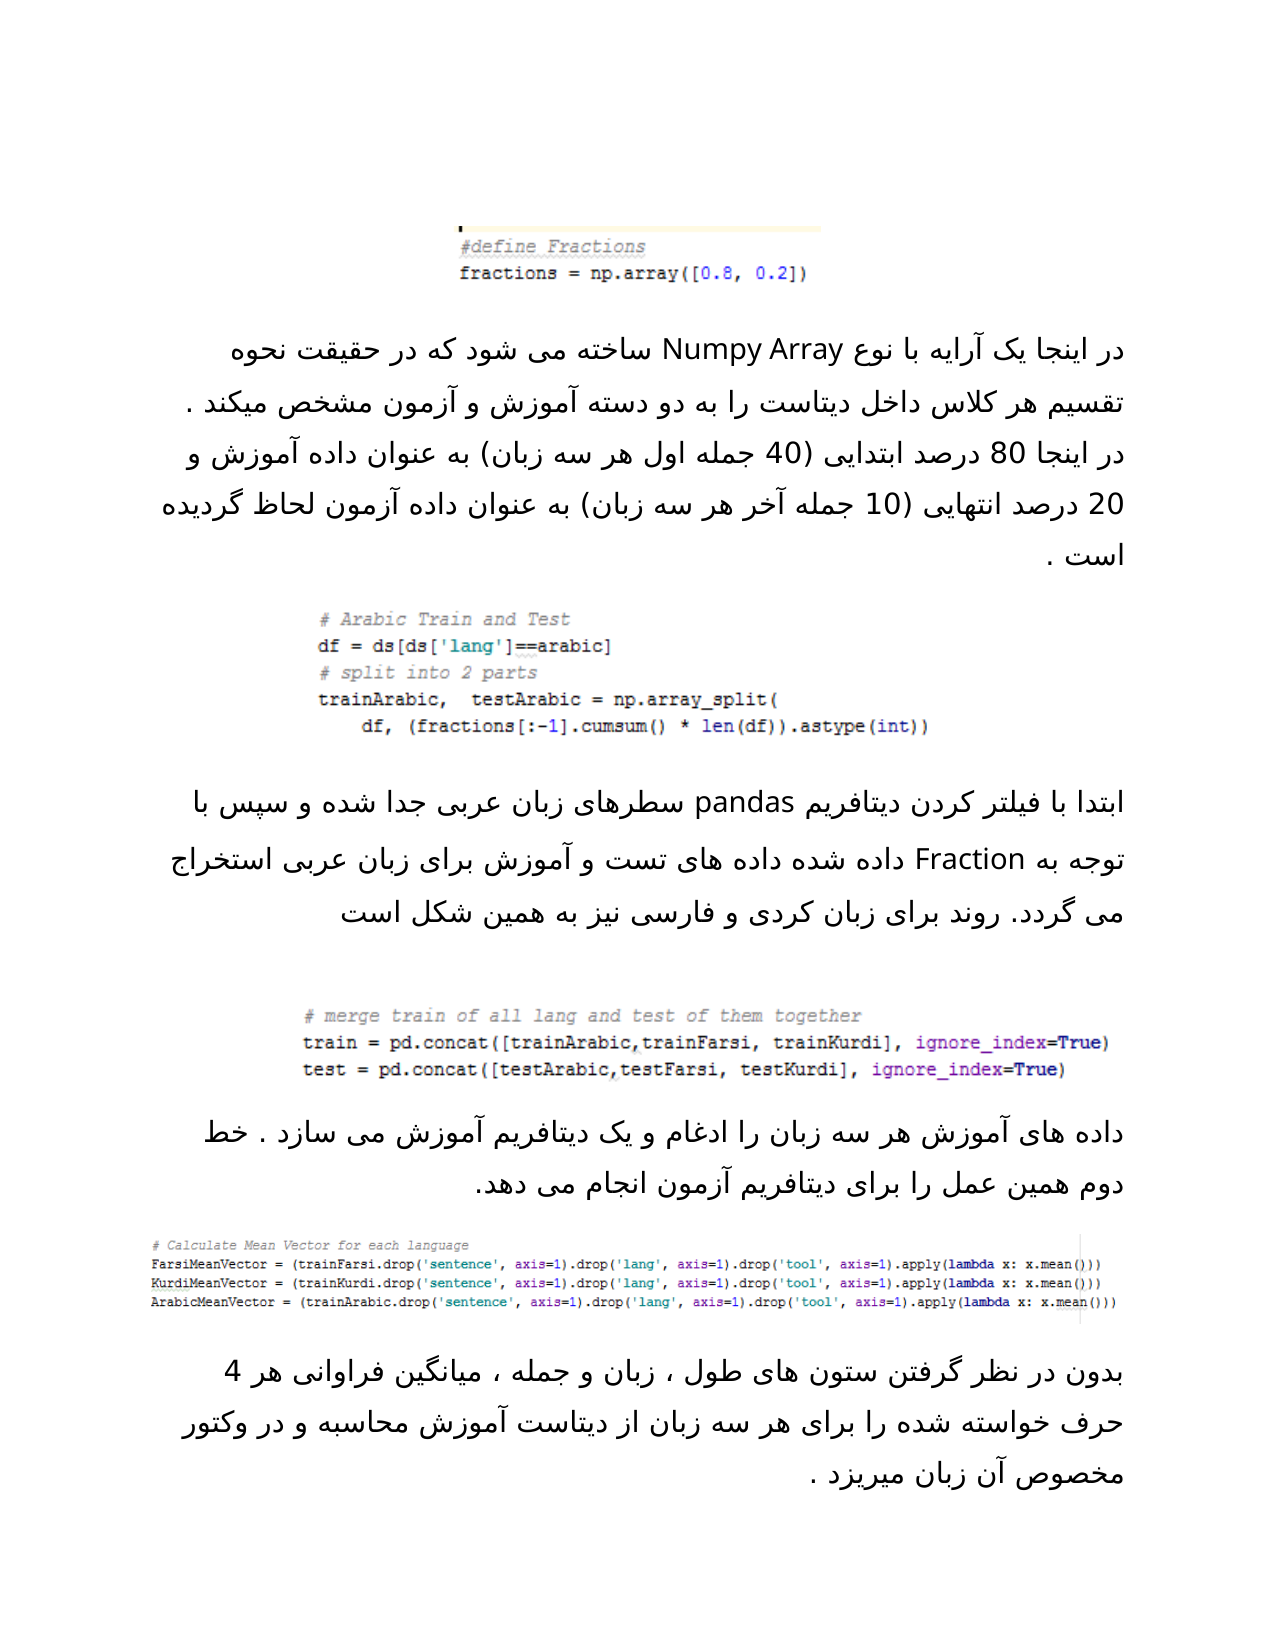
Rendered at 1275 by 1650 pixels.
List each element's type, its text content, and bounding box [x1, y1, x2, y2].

text بدون در نظر گرفتن ستون های طول ، زبان و جمله ، میانگین فراوانی هر 4 حرف خواسته شده را برای هر سه زبان از دیتاست آموزش محاسبه و در وکتور مخصوص آن زبان میریزد . [150, 1354, 1125, 1490]
picture [150, 1234, 1125, 1324]
picture [312, 605, 963, 751]
text ابتدا با فیلتر کردن دیتافریم pandas سطرهای زبان عربی جدا شده و سپس با توجه به Fraction داده شده داده های تست و آموزش برای زبان عربی استخراج می گردد. روند برای زبان کردی و فارسی نیز به همین شکل است [150, 782, 1125, 929]
picture [295, 1003, 1125, 1085]
text در اینجا یک آرایه با نوع Numpy Array ساخته می شود که در حقیقت نحوه تقسیم هر کلاس داخل دیتاست را به دو دسته آموزش و آزمون مشخص میکند . در اینجا 80 درصد ابتدایی (40 جمله اول هر سه زبان) به عنوان داده آموزش و 20 درصد انتهایی (10 جمله آخر هر سه زبان) به عنوان داده آزمون لحاظ گردیده است . [150, 329, 1125, 572]
picture [453, 226, 821, 298]
text داده های آموزش هر سه زبان را ادغام و یک دیتافریم آموزش می سازد . خط دوم همین عمل را برای دیتافریم آزمون انجام می دهد. [150, 1116, 1125, 1201]
